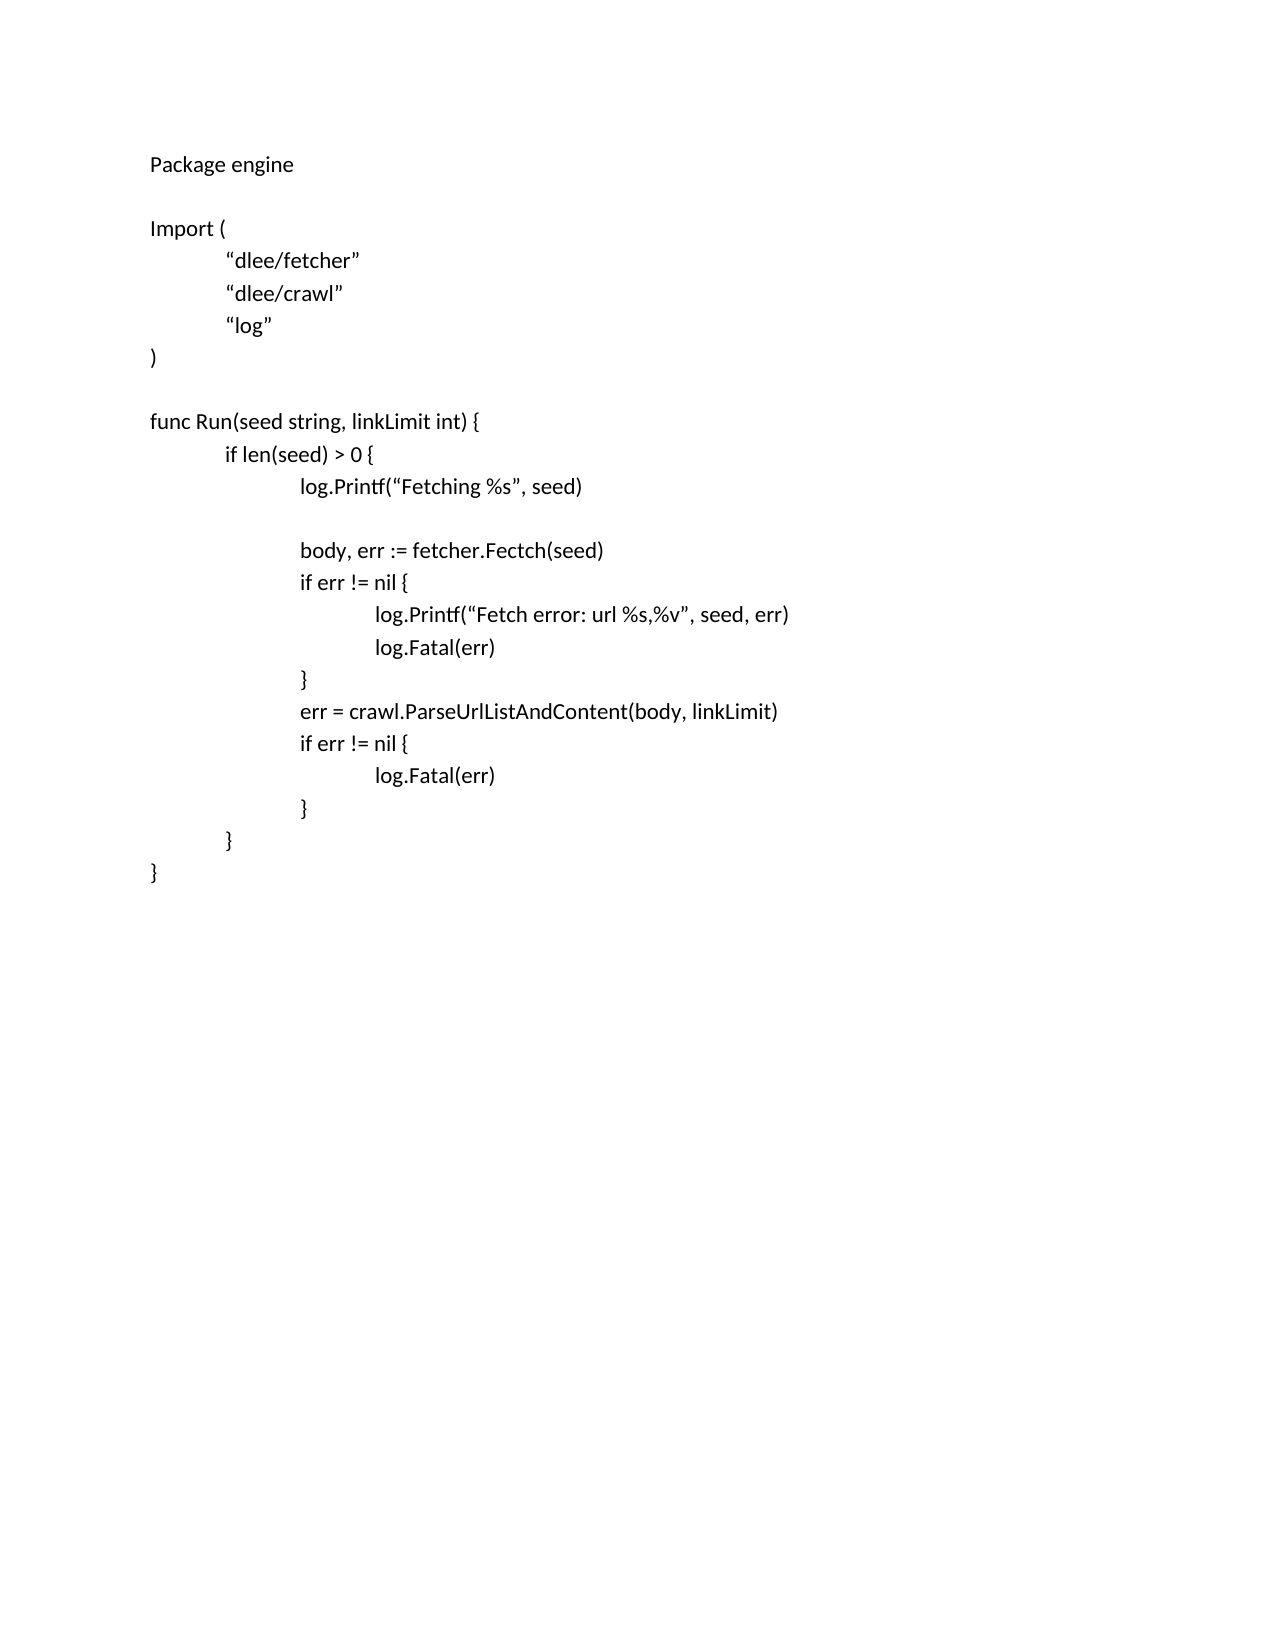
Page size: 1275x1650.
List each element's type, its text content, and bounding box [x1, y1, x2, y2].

text Import ( [150, 214, 1125, 242]
text } [150, 826, 1125, 854]
text log.Printf(“Fetch error: url %s,%v”, seed, err) [300, 601, 1125, 629]
text if len(seed) > 0 { [150, 440, 1125, 468]
text body, err := fetcher.Fectch(seed) [225, 536, 1125, 564]
text log.Printf(“Fetching %s”, seed) [225, 472, 1125, 500]
text } [225, 794, 1125, 822]
text “dlee/crawl” [150, 279, 1125, 307]
text “dlee/fetcher” [150, 247, 1125, 274]
text “log” [150, 311, 1125, 339]
text if err != nil { [225, 729, 1125, 757]
text log.Fatal(err) [300, 633, 1125, 661]
text } [225, 665, 1125, 693]
text err = crawl.ParseUrlListAndContent(body, linkLimit) [225, 697, 1125, 725]
text func Run(seed string, linkLimit int) { [150, 407, 1125, 436]
text log.Fatal(err) [225, 762, 1125, 789]
text if err != nil { [225, 568, 1125, 596]
text Package engine [150, 150, 1125, 178]
text } [150, 858, 1125, 886]
text ) [150, 343, 1125, 371]
